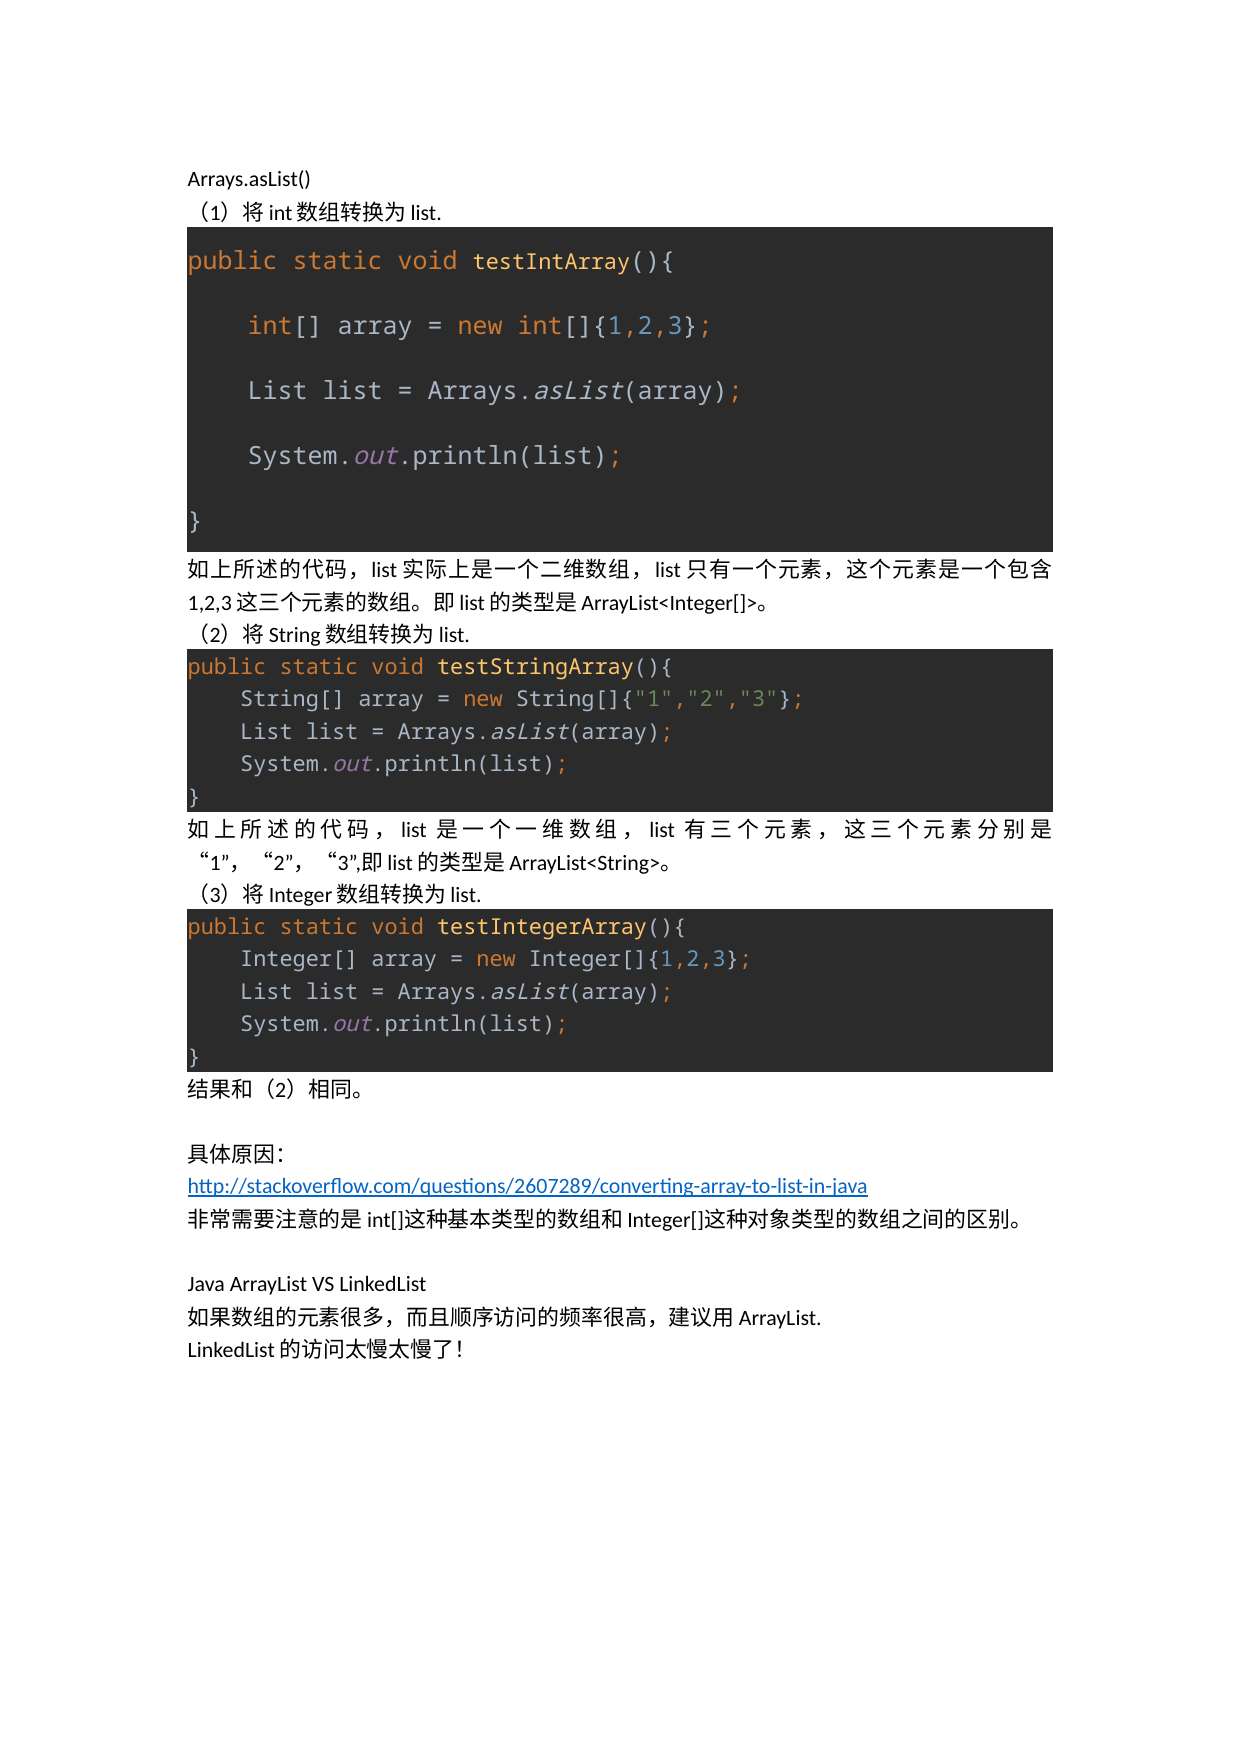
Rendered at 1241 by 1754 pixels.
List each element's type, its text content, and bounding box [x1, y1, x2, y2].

text public static void testStringArray(){ String[] array = new String[]{"1","2","3"}; List list = Arrays.asList(array); System.out.println(list); } [187, 649, 1053, 812]
text public static void testIntArray(){ int[] array = new int[]{1,2,3}; List list = Arrays.asList(array); System.out.println(list); } [187, 227, 1053, 552]
text 具体原因： [187, 1137, 1053, 1169]
text （3）将Integer数组转换为list. [187, 877, 1053, 909]
text 非常需要注意的是int[]这种基本类型的数组和Integer[]这种对象类型的数组之间的区别。 [187, 1202, 1053, 1234]
text http://stackoverflow.com/questions/2607289/converting-array-to-list-in-java [187, 1169, 1053, 1202]
text 如上所述的代码，list实际上是一个二维数组，list只有一个元素，这个元素是一个包含1,2,3这三个元素的数组。即list的类型是ArrayList<Integer[]>。 [187, 552, 1053, 617]
text public static void testIntegerArray(){ Integer[] array = new Integer[]{1,2,3}; List list = Arrays.asList(array); System.out.println(list); } [187, 909, 1053, 1072]
text 如上所述的代码，list是一个一维数组，list有三个元素，这三个元素分别是“1”，“2”，“3”,即list的类型是ArrayList<String>。 [187, 812, 1053, 877]
text Arrays.asList() [187, 162, 1053, 194]
text Java ArrayList VS LinkedList [187, 1267, 1053, 1299]
text LinkedList的访问太慢太慢了！ [187, 1332, 1053, 1364]
text 如果数组的元素很多，而且顺序访问的频率很高，建议用ArrayList. [187, 1299, 1053, 1332]
text 结果和（2）相同。 [187, 1072, 1053, 1104]
text （1）将int数组转换为list. [187, 194, 1053, 227]
text （2）将String数组转换为list. [187, 617, 1053, 649]
